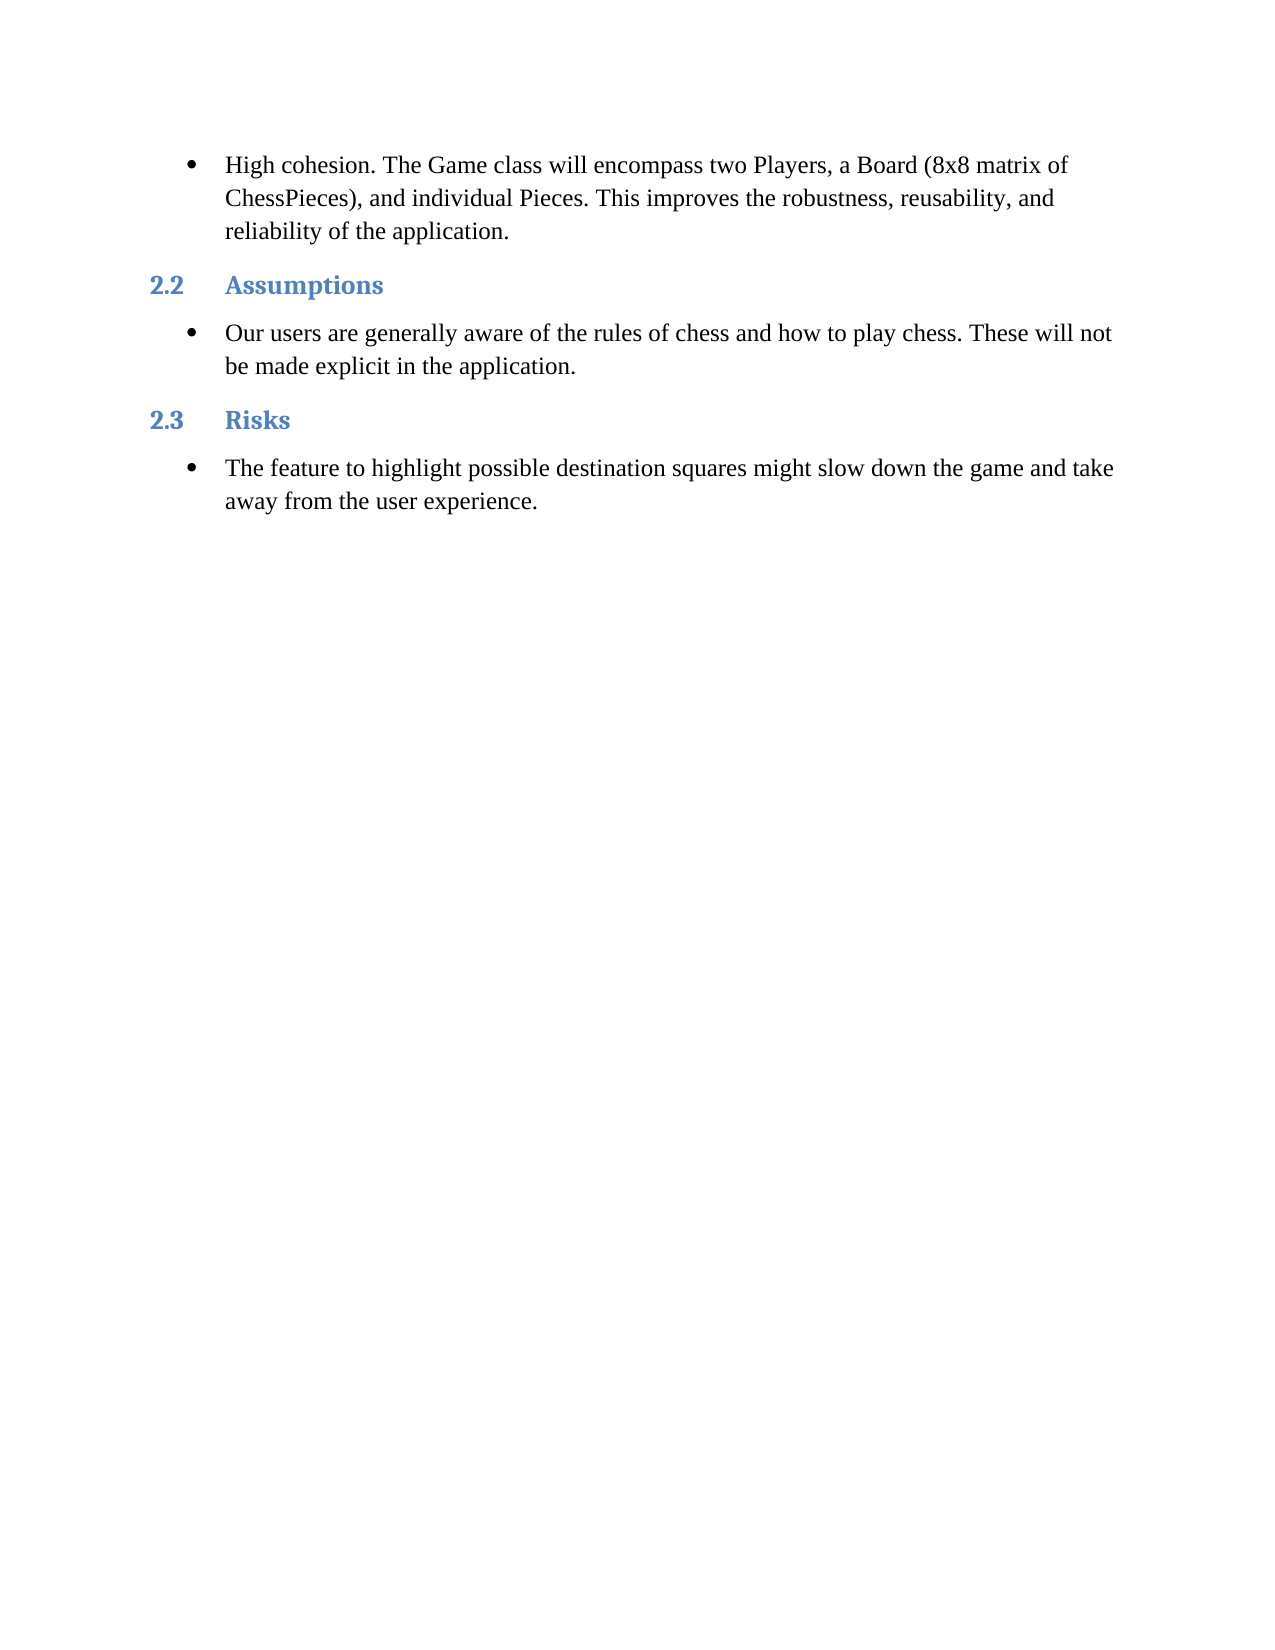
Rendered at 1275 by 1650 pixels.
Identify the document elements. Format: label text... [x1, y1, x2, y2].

list High cohesion. The Game class will encompass two Players, a Board (8x8 matrix of ChessPieces), and individual Pieces. This improves the robustness, reusability, and reliability of the application. [187, 150, 1125, 245]
list The feature to highlight possible destination squares might slow down the game and take away from the user experience. [187, 453, 1125, 515]
subtitle 2.2 Assumptions [150, 270, 1125, 301]
subtitle 2.3 Risks [150, 405, 1125, 436]
list Our users are generally aware of the rules of chess and how to play chess. These will not be made explicit in the application. [187, 318, 1125, 380]
